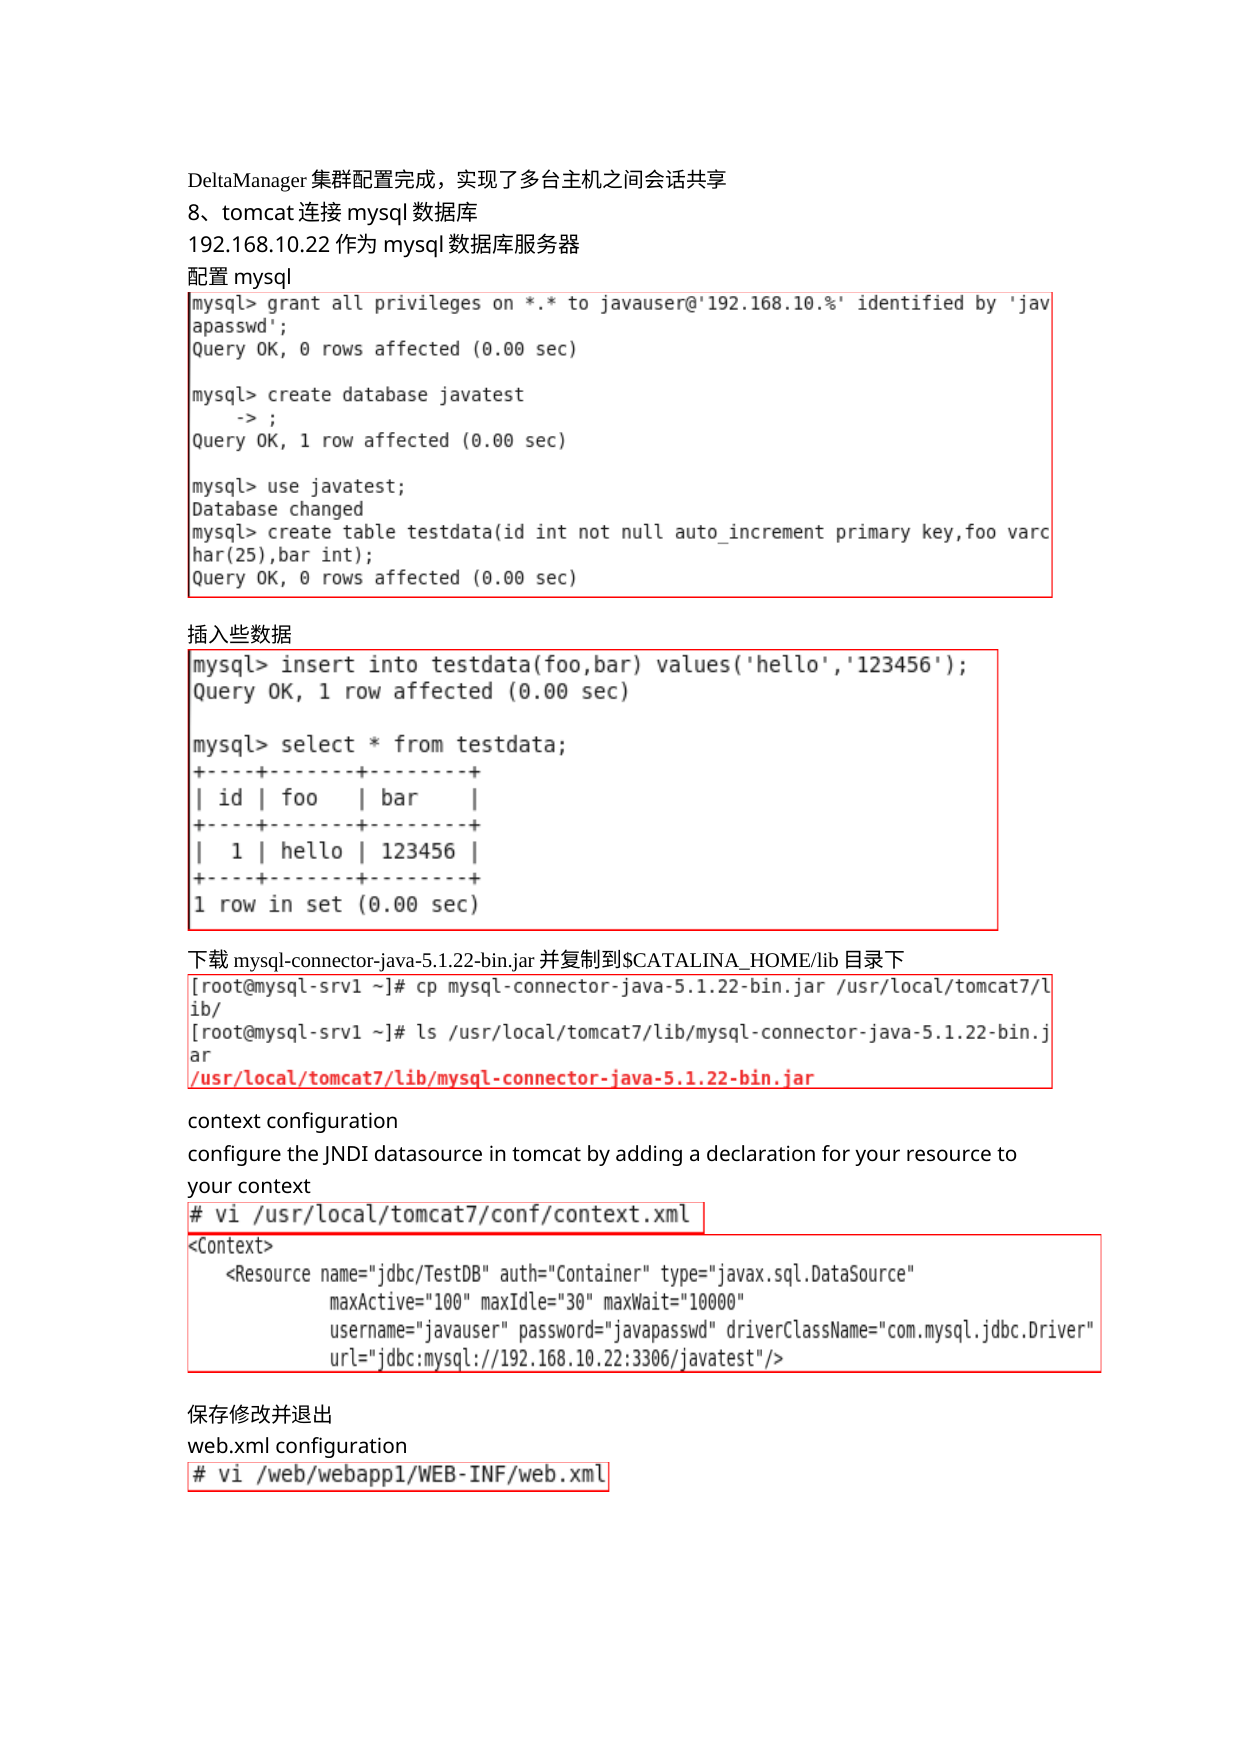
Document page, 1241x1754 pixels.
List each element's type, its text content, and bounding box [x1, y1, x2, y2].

picture [187, 1462, 610, 1492]
text web.xml configuration [187, 1429, 1053, 1462]
text 192.168.10.22作为mysql数据库服务器 [187, 227, 1053, 259]
picture [187, 649, 999, 931]
text 插入些数据 [187, 617, 1053, 649]
text context configuration [187, 1104, 1053, 1137]
picture [187, 292, 1053, 598]
picture [187, 974, 1053, 1089]
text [187, 162, 1053, 194]
text 8、tomcat连接mysql数据库 [187, 194, 1053, 227]
picture [187, 1202, 1102, 1373]
text 下载mysql-connector-java-5.1.22-bin.jar并复制到$CATALINA_HOME/lib目录下 [187, 942, 1053, 974]
text 配置mysql [187, 259, 1053, 292]
text 保存修改并退出 [187, 1397, 1053, 1429]
text configure the JNDI datasource in tomcat by adding a declaration for your resource to your context [187, 1137, 1053, 1202]
